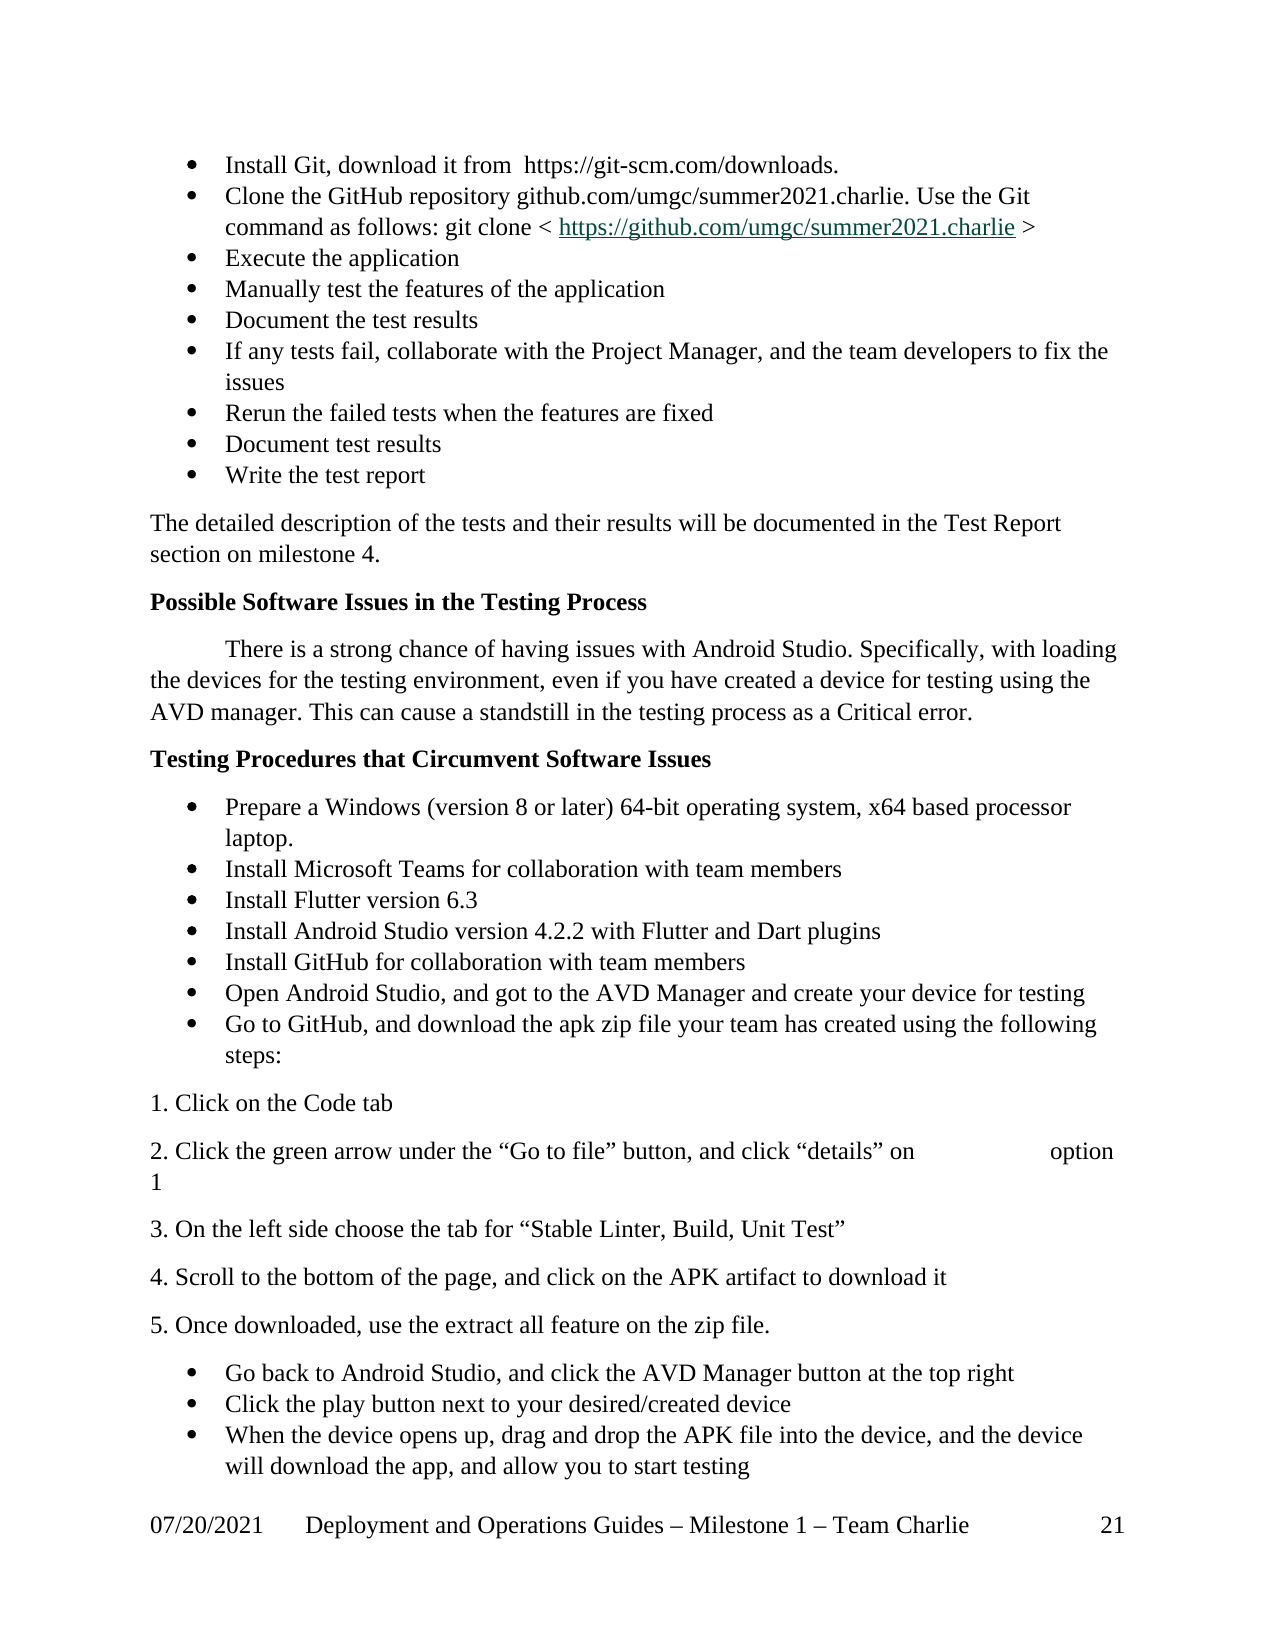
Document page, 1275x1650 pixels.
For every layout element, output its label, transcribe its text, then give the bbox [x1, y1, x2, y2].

list Go back to Android Studio, and click the AVD Manager button at the top right [187, 1358, 1125, 1386]
list Write the test report [187, 460, 1125, 489]
text Testing Procedures that Circumvent Software Issues [150, 744, 1125, 773]
list When the device opens up, drag and drop the APK file into the device, and the device will download the app, and allow you to start testing [187, 1420, 1125, 1479]
list Install GitHub for collaboration with team members [187, 947, 1125, 976]
list Document the test results [187, 305, 1125, 334]
list Install Git, download it from https://git-scm.com/downloads. [187, 150, 1125, 179]
list Go to GitHub, and download the apk zip file your team has created using the following steps: [187, 1009, 1125, 1069]
text 4. Scroll to the bottom of the page, and click on the APK artifact to download it [150, 1262, 1125, 1291]
list Prepare a Windows (version 8 or later) 64-bit operating system, x64 based processor laptop. [187, 792, 1125, 852]
list Execute the application [187, 243, 1125, 272]
list Open Android Studio, and got to the AVD Manager and create your device for testing [187, 978, 1125, 1007]
text 5. Once downloaded, use the extract all feature on the zip file. [150, 1310, 1125, 1339]
text 3. On the left side choose the tab for “Stable Linter, Build, Unit Test” [150, 1214, 1125, 1243]
list Clone the GitHub repository github.com/umgc/summer2021.charlie. Use the Git command as follows: git clone < https://github.com/umgc/summer2021.charlie > [187, 181, 1125, 241]
list Rerun the failed tests when the features are fixed [187, 398, 1125, 427]
text Possible Software Issues in the Testing Process [150, 587, 1125, 616]
text 1. Click on the Code tab [150, 1088, 1125, 1117]
list Install Microsoft Teams for collaboration with team members [187, 854, 1125, 883]
list Install Android Studio version 4.2.2 with Flutter and Dart plugins [187, 916, 1125, 945]
list Document test results [187, 429, 1125, 458]
text The detailed description of the tests and their results will be documented in the Test Report section on milestone 4. [150, 508, 1125, 568]
text 2. Click the green arrow under the “Go to file” button, and click “details” on option 1 [150, 1136, 1125, 1196]
list Install Flutter version 6.3 [187, 885, 1125, 914]
list Manually test the features of the application [187, 274, 1125, 303]
list If any tests fail, collaborate with the Project Manager, and the team developers to fix the issues [187, 336, 1125, 396]
list Click the play button next to your desired/created device [187, 1389, 1125, 1417]
text There is a strong chance of having issues with Android Studio. Specifically, with loading the devices for the testing environment, even if you have created a device for testing using the AVD manager. This can cause a standstill in the testing process as a Critical error. [150, 634, 1125, 725]
